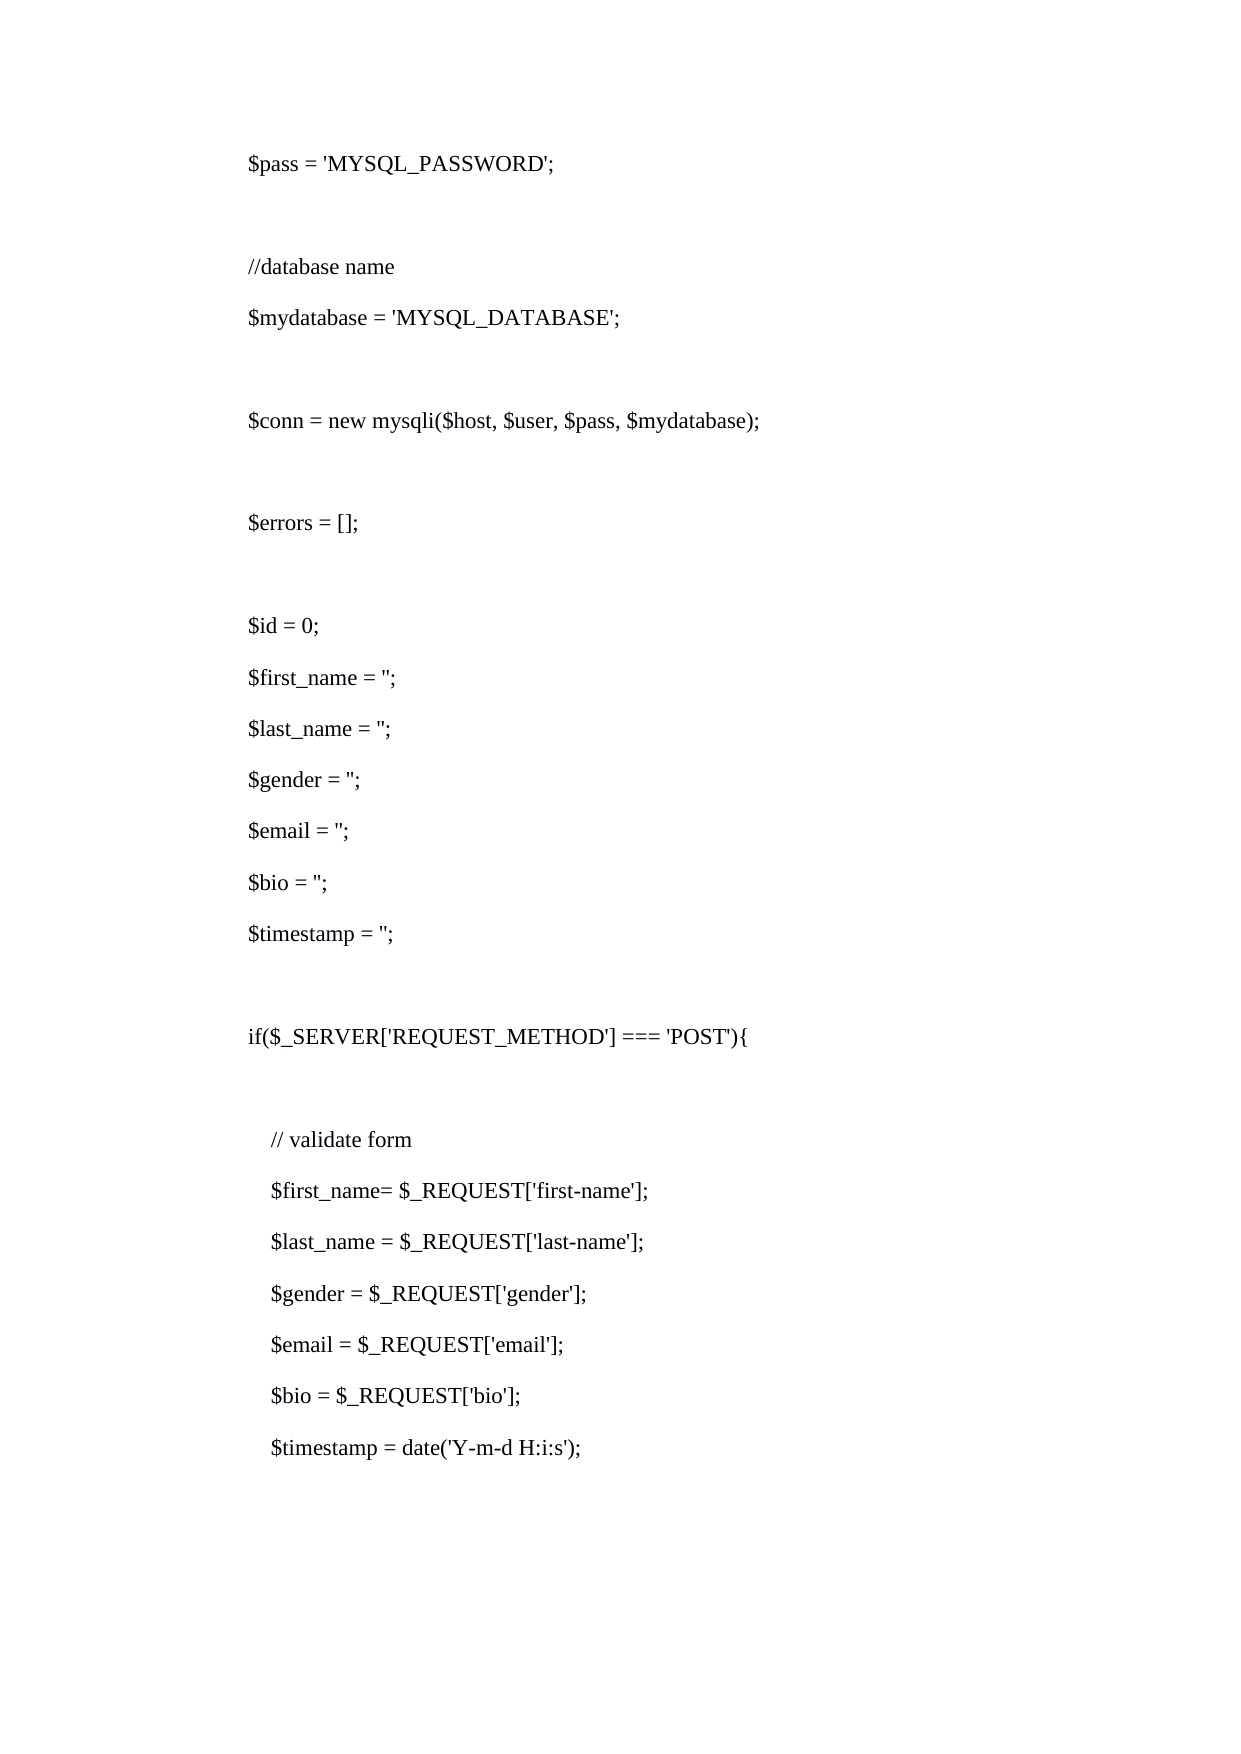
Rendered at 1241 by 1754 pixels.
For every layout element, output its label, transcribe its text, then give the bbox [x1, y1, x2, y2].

text // validate form [225, 1126, 1090, 1152]
text $timestamp = ''; [225, 920, 1090, 947]
text $bio = $_REQUEST['bio']; [225, 1382, 1090, 1409]
text $gender = ''; [225, 766, 1090, 793]
text $first_name = ''; [225, 663, 1090, 690]
text $timestamp = date('Y-m-d H:i:s'); [225, 1434, 1090, 1460]
text $email = $_REQUEST['email']; [225, 1331, 1090, 1357]
text //database name [225, 253, 1090, 279]
text $last_name = $_REQUEST['last-name']; [225, 1228, 1090, 1255]
text $mydatabase = 'MYSQL_DATABASE'; [225, 304, 1090, 330]
text $pass = 'MYSQL_PASSWORD'; [225, 150, 1090, 176]
text $last_name = ''; [225, 715, 1090, 741]
text if($_SERVER['REQUEST_METHOD'] === 'POST'){ [225, 1023, 1090, 1049]
text $errors = []; [225, 509, 1090, 536]
text $first_name= $_REQUEST['first-name']; [225, 1177, 1090, 1203]
text $bio = ''; [225, 869, 1090, 895]
text $email = ''; [225, 818, 1090, 844]
text $conn = new mysqli($host, $user, $pass, $mydatabase); [225, 407, 1090, 433]
text $id = 0; [225, 612, 1090, 638]
text $gender = $_REQUEST['gender']; [225, 1280, 1090, 1306]
